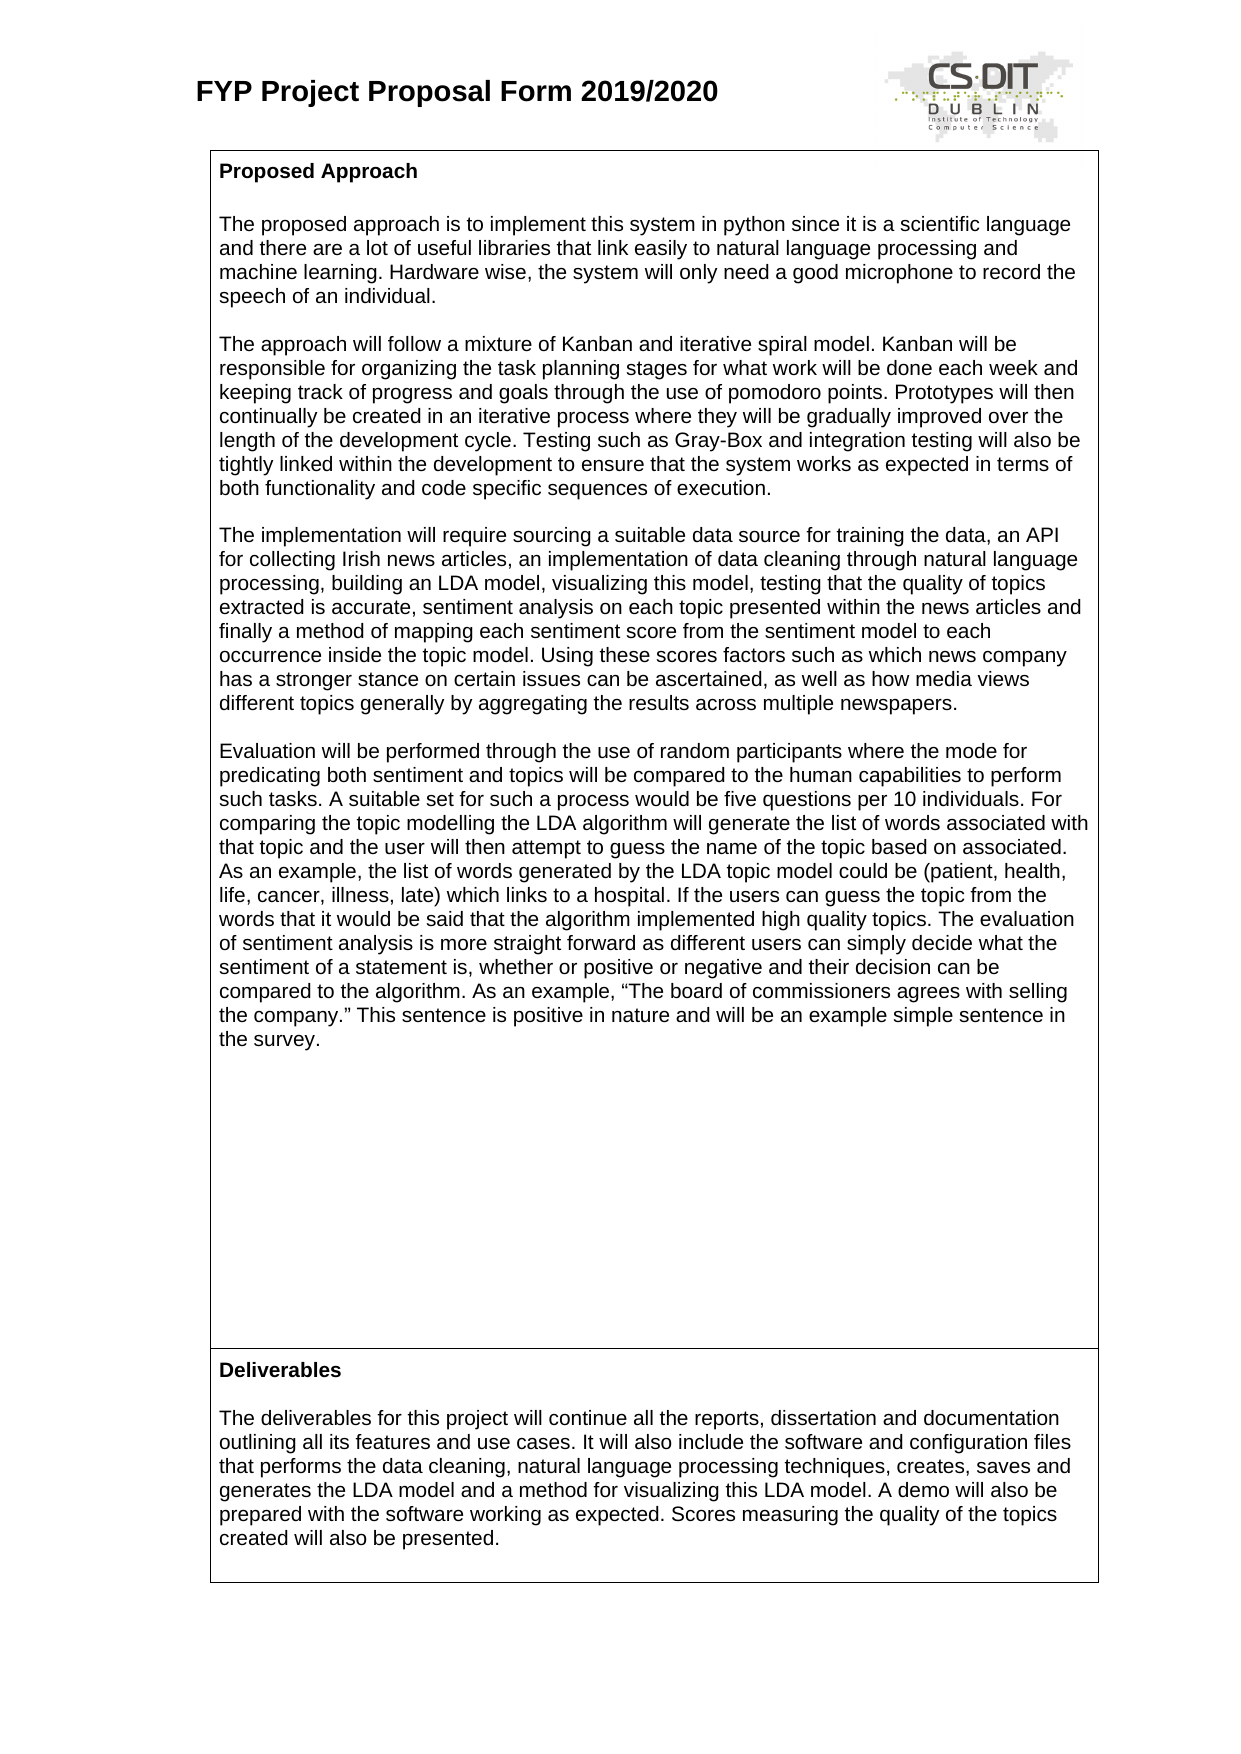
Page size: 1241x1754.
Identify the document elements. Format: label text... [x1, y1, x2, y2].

table_cell Proposed Approach The proposed approach is to implement this system in python since it is a scientific language and there are a lot of useful libraries that link easily to natural language processing and machine learning. Hardware wise, the system will only need a good microphone to record the speech of an individual. The approach will follow a mixture of Kanban and iterative spiral model. Kanban will be responsible for organizing the task planning stages for what work will be done each week and keeping track of progress and goals through the use of pomodoro points. Prototypes will then continually be created in an iterative process where they will be gradually improved over the length of the development cycle. Testing such as Gray-Box and integration testing will also be tightly linked within the development to ensure that the system works as expected in terms of both functionality and code specific sequences of execution. The implementation will require sourcing a suitable data source for training the data, an API for collecting Irish news articles, an implementation of data cleaning through natural language processing, building an LDA model, visualizing this model, testing that the quality of topics extracted is accurate, sentiment analysis on each topic presented within the news articles and finally a method of mapping each sentiment score from the sentiment model to each occurrence inside the topic model. Using these scores factors such as which news company has a stronger stance on certain issues can be ascertained, as well as how media views different topics generally by aggregating the results across multiple newspapers. Evaluation will be performed through the use of random participants where the mode for predicating both sentiment and topics will be compared to the human capabilities to perform such tasks. A suitable set for such a process would be five questions per 10 individuals. For comparing the topic modelling the LDA algorithm will generate the list of words associated with that topic and the user will then attempt to guess the name of the topic based on associated. As an example, the list of words generated by the LDA topic model could be (patient, health, life, cancer, illness, late) which links to a hospital. If the users can guess the topic from the words that it would be said that the algorithm implemented high quality topics. The evaluation of sentiment analysis is more straight forward as different users can simply decide what the sentiment of a statement is, whether or positive or negative and their decision can be compared to the algorithm. As an example, “The board of commissioners agrees with selling the company.” This sentence is positive in nature and will be an example simple sentence in the survey. [211, 151, 1098, 1348]
picture [873, 24, 1084, 150]
